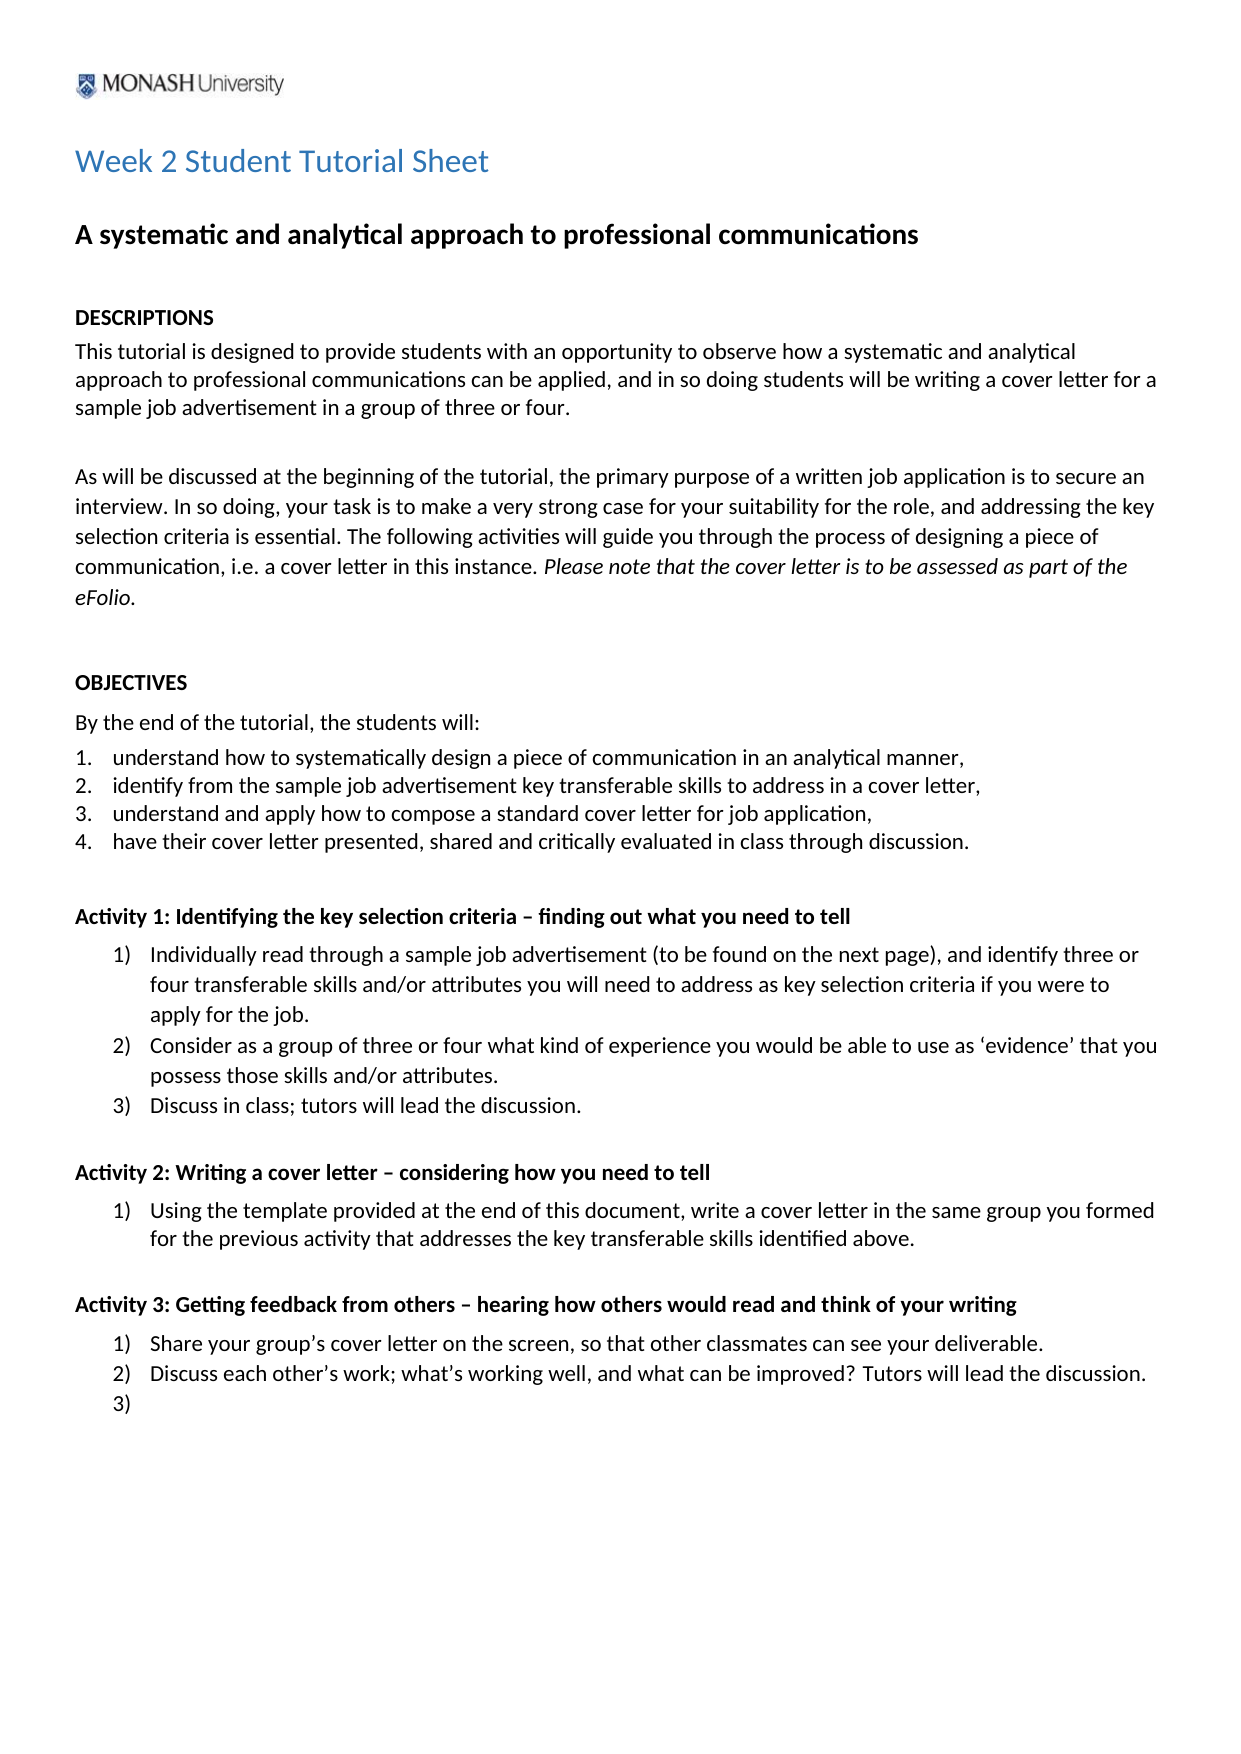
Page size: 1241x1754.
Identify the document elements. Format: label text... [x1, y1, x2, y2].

subtitle Week 2 Student Tutorial Sheet [75, 140, 1165, 181]
text A systematic and analytical approach to professional communications [75, 216, 1165, 252]
text By the end of the tutorial, the students will: [75, 708, 1165, 737]
list Using the template provided at the end of this document, write a cover letter in the same group you formed for the previous activity that addresses the key transferable skills identified above. [112, 1196, 1165, 1252]
list Consider as a group of three or four what kind of experience you would be able to use as ‘evidence’ that you possess those skills and/or attributes. [112, 1031, 1165, 1089]
list Discuss each other’s work; what’s working well, and what can be improved? Tutors will lead the discussion. [112, 1359, 1165, 1387]
list identify from the sample job advertisement key transferable skills to address in a cover letter, [75, 771, 1165, 799]
text As will be discussed at the beginning of the tutorial, the primary purpose of a written job application is to secure an interview. In so doing, your task is to make a very strong case for your suitability for the role, and addressing the key selection criteria is essential. The following activities will guide you through the process of designing a piece of communication, i.e. a cover letter in this instance. Please note that the cover letter is to be assessed as part of the eFolio. [75, 462, 1165, 611]
text This tutorial is designed to provide students with an opportunity to observe how a systematic and analytical approach to professional communications can be applied, and in so doing students will be writing a cover letter for a sample job advertisement in a group of three or four. [75, 337, 1165, 421]
list Discuss in class; tutors will lead the discussion. [112, 1091, 1165, 1119]
list Individually read through a sample job advertisement (to be found on the next page), and identify three or four transferable skills and/or attributes you will need to address as key selection criteria if you were to apply for the job. [112, 940, 1165, 1029]
list have their cover letter presented, shared and critically evaluated in class through discussion. [75, 827, 1165, 855]
text Activity 1: Identifying the key selection criteria – finding out what you need to tell [75, 902, 1165, 930]
list understand how to systematically design a piece of communication in an analytical manner, [75, 743, 1165, 771]
text OBJECTIVES [75, 668, 1165, 696]
text Activity 2: Writing a cover letter – considering how you need to tell [75, 1158, 1165, 1186]
text Activity 3: Getting feedback from others – hearing how others would read and think of your writing [75, 1291, 1165, 1319]
list understand and apply how to compose a standard cover letter for job application, [75, 799, 1165, 827]
text DESCRIPTIONS [75, 303, 1165, 331]
list Share your group’s cover letter on the screen, so that other classmates can see your deliverable. [112, 1329, 1165, 1357]
picture [75, 73, 285, 100]
